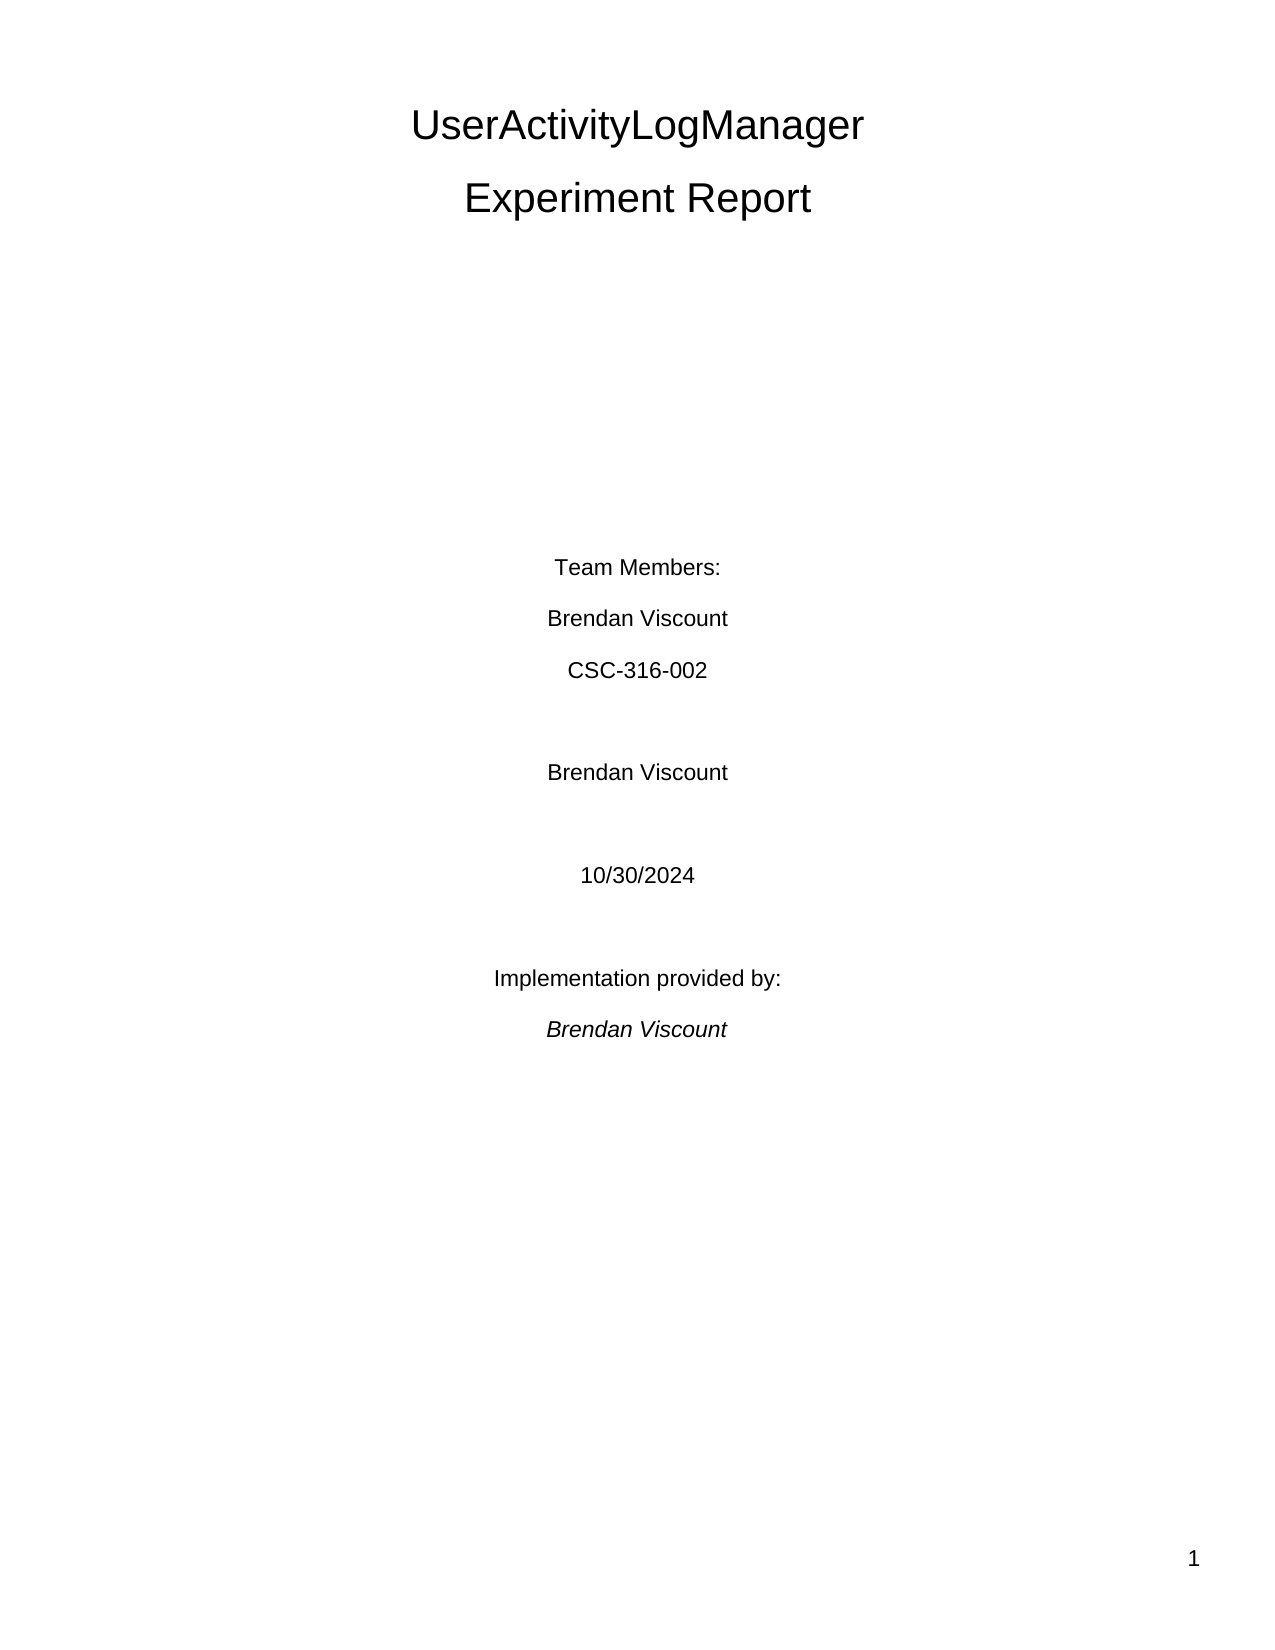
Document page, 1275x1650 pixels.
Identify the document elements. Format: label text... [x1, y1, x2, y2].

text Team Members: [75, 554, 1200, 580]
text Brendan Viscount [75, 759, 1200, 786]
text UserActivityLogManager [75, 100, 1200, 148]
text Implementation provided by: [75, 965, 1200, 991]
text CSC-316-002 [75, 657, 1200, 683]
text Experiment Report [75, 173, 1200, 221]
text 10/30/2024 [75, 862, 1200, 888]
text Brendan Viscount [75, 1016, 1200, 1042]
text Brendan Viscount [75, 605, 1200, 632]
